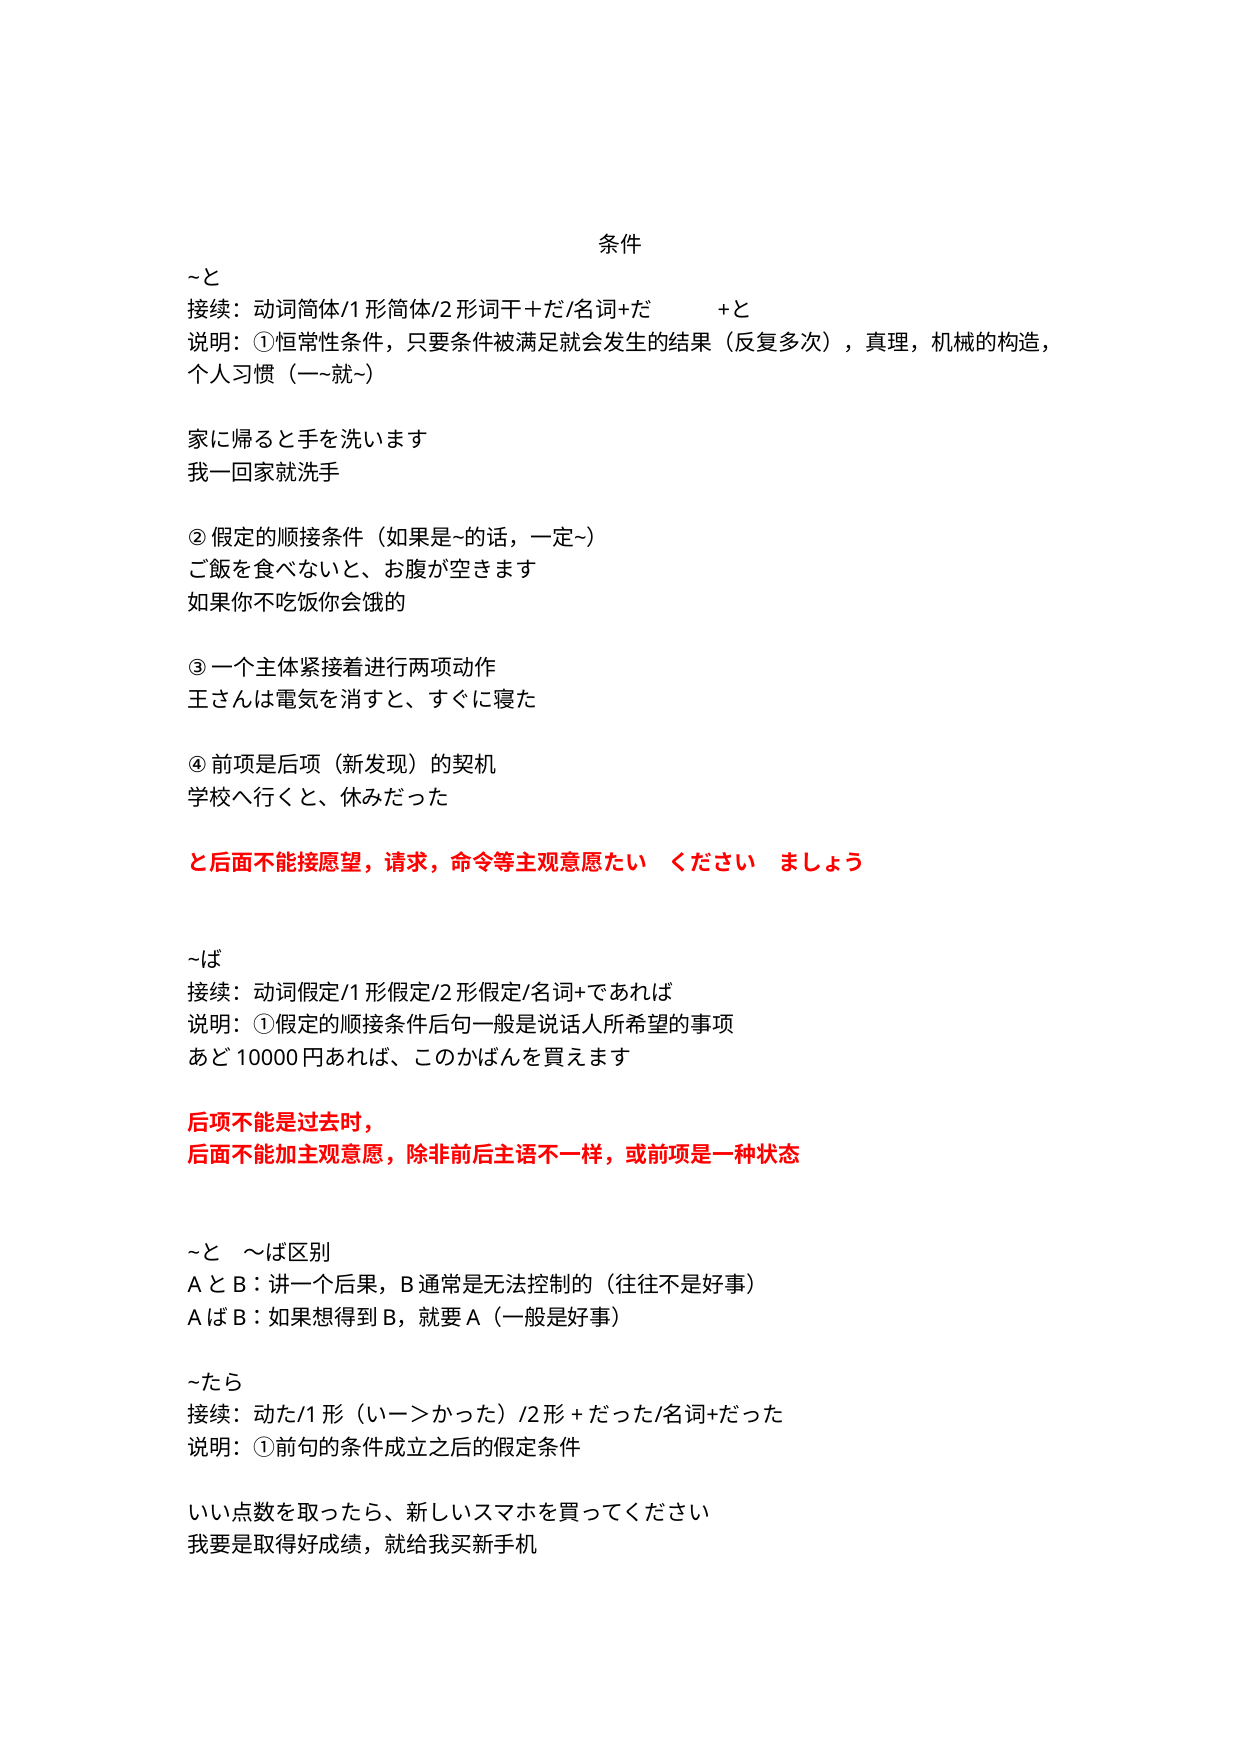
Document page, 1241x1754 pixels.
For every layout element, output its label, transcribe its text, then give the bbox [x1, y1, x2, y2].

text 接续：动た/1形（いー＞かった）/2形 + だった/名词+だった [187, 1397, 1053, 1429]
text ご飯を食べないと、お腹が空きます [187, 552, 1053, 584]
text あど10000円あれば、このかばんを買えます [187, 1039, 1053, 1072]
text ~と [187, 259, 1053, 292]
text 我一回家就洗手 [187, 454, 1053, 487]
text ③一个主体紧接着进行两项动作 [187, 649, 1053, 682]
text 如果你不吃饭你会饿的 [187, 584, 1053, 617]
text 说明：①假定的顺接条件后句一般是说话人所希望的事项 [187, 1007, 1053, 1039]
text 接续：动词简体/1形简体/2形词干＋だ/名词+だ +と [187, 292, 1053, 324]
text AとB：讲一个后果，B通常是无法控制的（往往不是好事） [187, 1267, 1053, 1299]
text 说明：①恒常性条件，只要条件被满足就会发生的结果（反复多次），真理，机械的构造，个人习惯（一~就~） [187, 324, 1053, 389]
text 后项不能是过去时， [187, 1104, 1053, 1137]
text 条件 [187, 227, 1053, 259]
text 接续：动词假定/1形假定/2形假定/名词+であれば [187, 974, 1053, 1007]
text 学校へ行くと、休みだった [187, 779, 1053, 812]
text ~たら [187, 1364, 1053, 1397]
text ~ば [187, 942, 1053, 974]
text ④前项是后项（新发现）的契机 [187, 747, 1053, 779]
text 王さんは電気を消すと、すぐに寝た [187, 682, 1053, 714]
text と后面不能接愿望，请求，命令等主观意愿たい ください ましょう [187, 844, 1053, 877]
text いい点数を取ったら、新しいスマホを買ってください [187, 1494, 1053, 1527]
text ~と ～ば区别 [187, 1234, 1053, 1267]
text 说明：①前句的条件成立之后的假定条件 [187, 1429, 1053, 1462]
text 家に帰ると手を洗います [187, 422, 1053, 454]
text ②假定的顺接条件（如果是~的话，一定~） [187, 519, 1053, 552]
text 我要是取得好成绩，就给我买新手机 [187, 1527, 1053, 1559]
text AばB：如果想得到B，就要A（一般是好事） [187, 1299, 1053, 1332]
text 后面不能加主观意愿，除非前后主语不一样，或前项是一种状态 [187, 1137, 1053, 1169]
